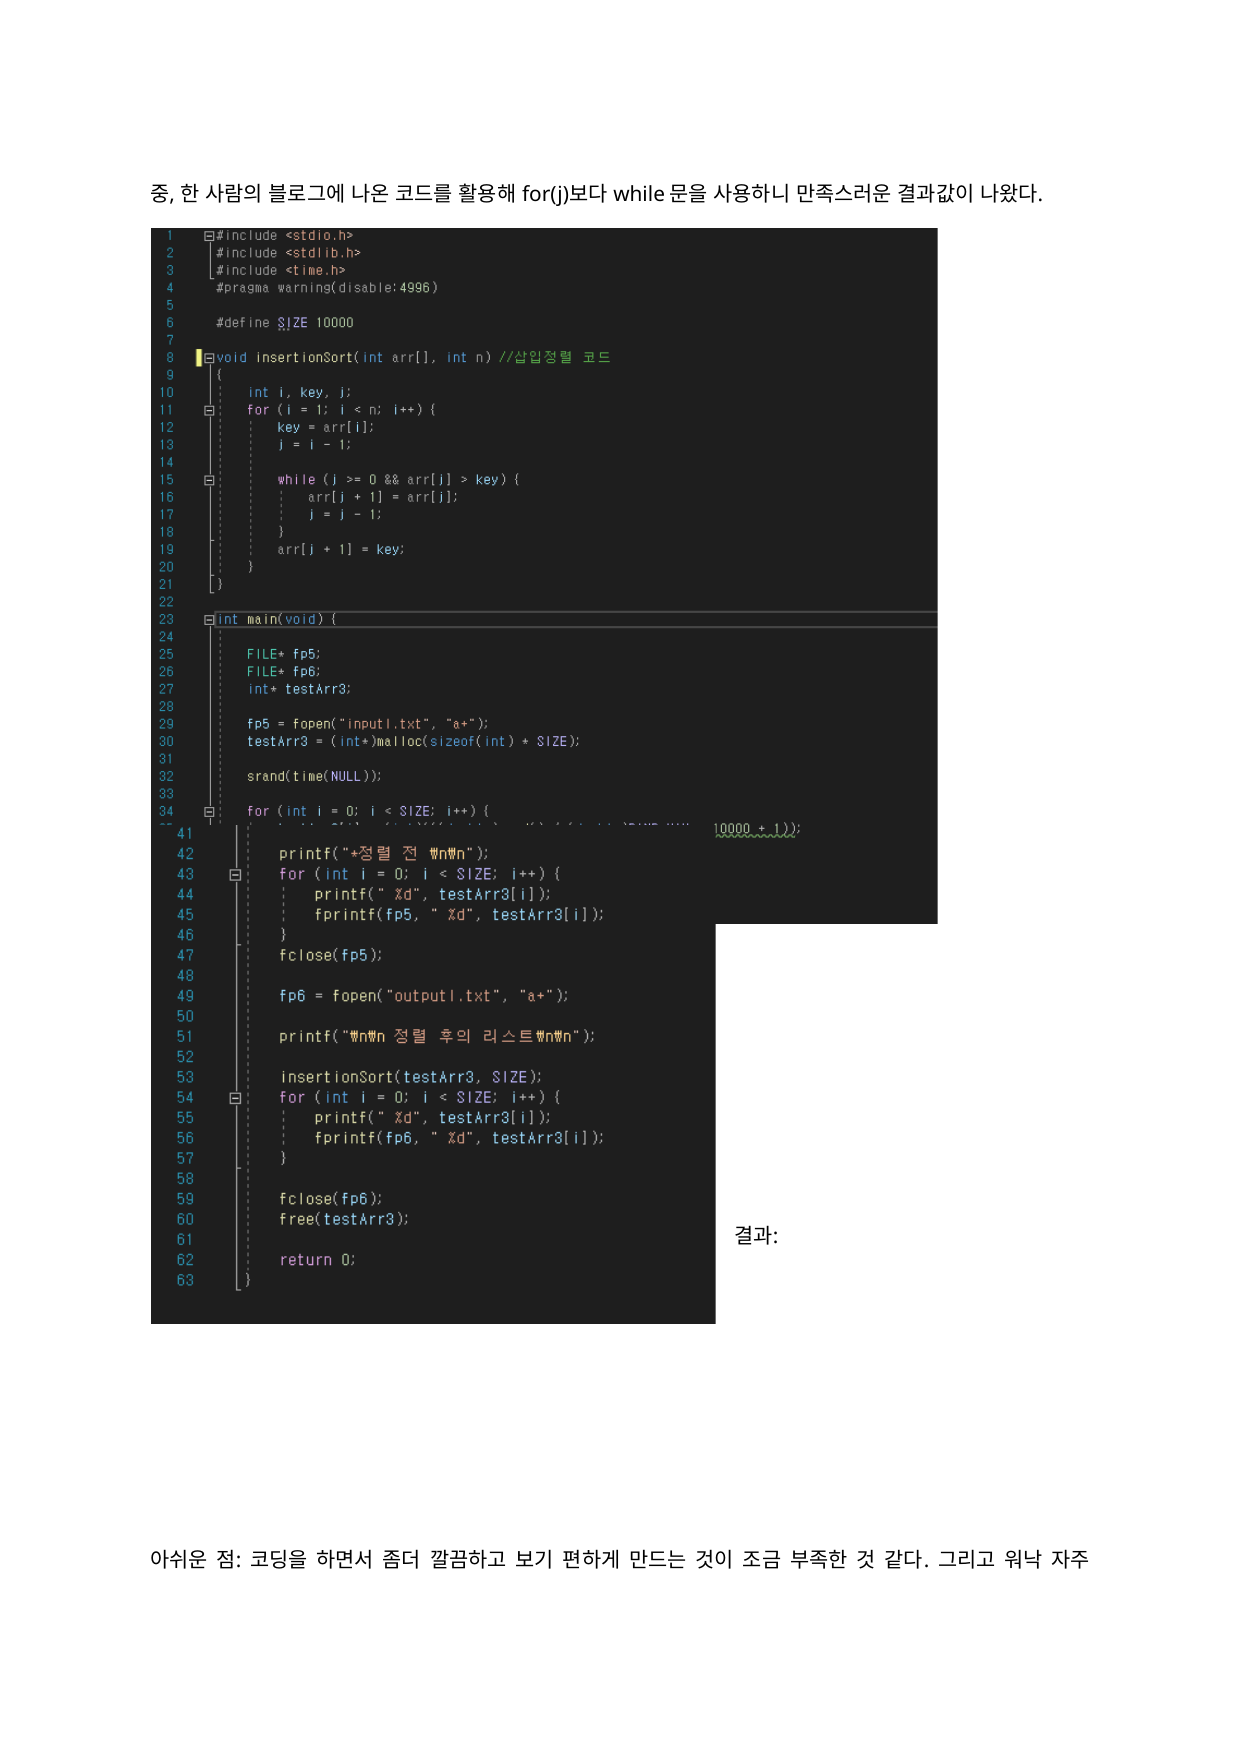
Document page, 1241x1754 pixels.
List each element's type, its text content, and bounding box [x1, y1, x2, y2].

text 결과: [716, 1220, 1090, 1250]
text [150, 177, 1090, 207]
picture [150, 228, 937, 1322]
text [150, 1543, 1090, 1574]
